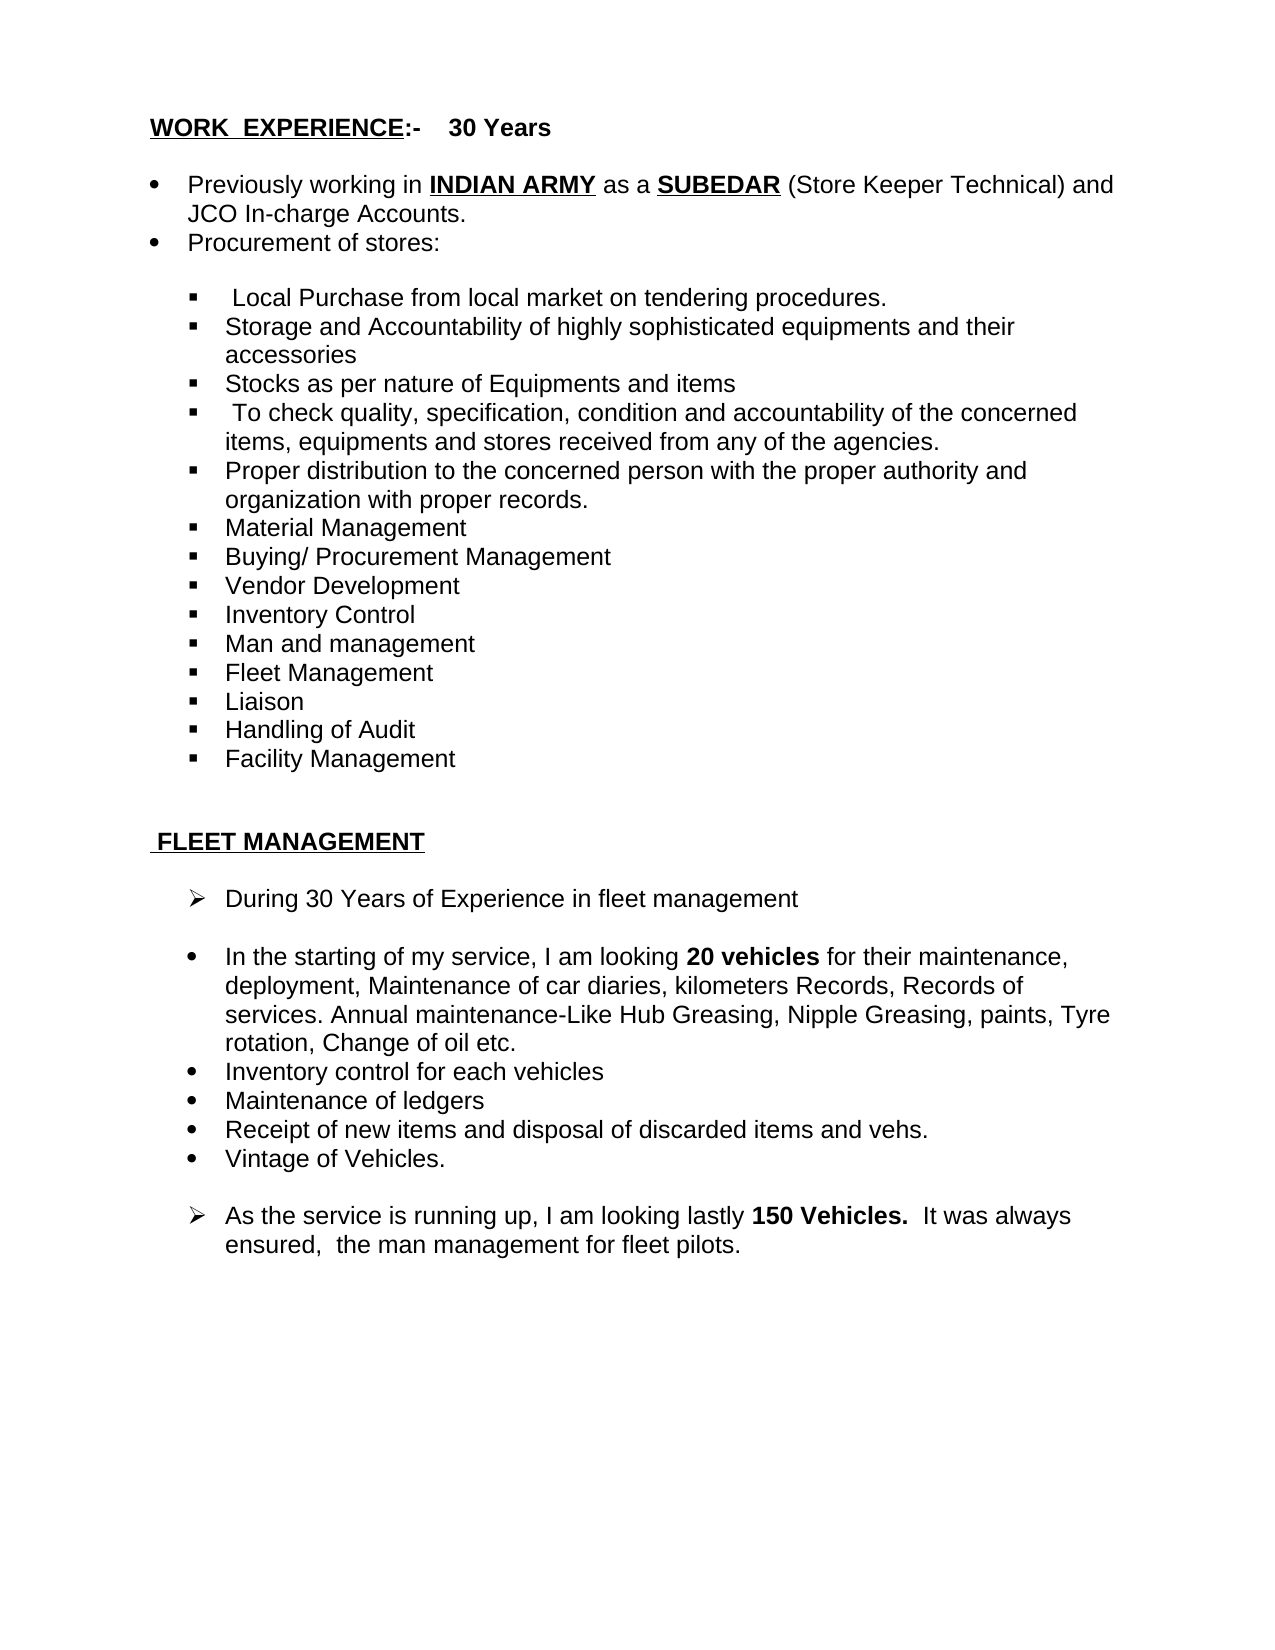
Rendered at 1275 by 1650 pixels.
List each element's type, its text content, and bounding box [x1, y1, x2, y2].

list Inventory Control [187, 600, 1125, 629]
text FLEET MANAGEMENT [150, 827, 1125, 856]
list Facility Management [187, 744, 1125, 773]
list To check quality, specification, condition and accountability of the concerned items, equipments and stores received from any of the agencies. [187, 398, 1125, 456]
list Fleet Management [187, 658, 1125, 686]
list During 30 Years of Experience in fleet management [187, 884, 1125, 913]
list Vintage of Vehicles. [187, 1144, 1125, 1172]
list Liaison [187, 686, 1125, 715]
list In the starting of my service, I am looking 20 vehicles for their maintenance, deployment, Maintenance of car diaries, kilometers Records, Records of services. Annual maintenance-Like Hub Greasing, Nipple Greasing, paints, Tyre rotation, Change of oil etc. [187, 942, 1125, 1057]
list Buying/ Procurement Management [187, 542, 1125, 571]
list Stocks as per nature of Equipments and items [187, 369, 1125, 398]
list Previously working in INDIAN ARMY as a SUBEDAR (Store Keeper Technical) and JCO In-charge Accounts. [150, 170, 1125, 228]
list Storage and Accountability of highly sophisticated equipments and their accessories [187, 312, 1125, 369]
list Receipt of new items and disposal of discarded items and vehs. [187, 1115, 1125, 1144]
list Procurement of stores: [150, 228, 1125, 256]
list Inventory control for each vehicles [187, 1057, 1125, 1086]
list Material Management [187, 513, 1125, 542]
list Proper distribution to the concerned person with the proper authority and organization with proper records. [187, 456, 1125, 513]
list Man and management [187, 629, 1125, 658]
list Handling of Audit [187, 715, 1125, 744]
text WORK EXPERIENCE:- 30 Years [150, 112, 1125, 141]
list As the service is running up, I am looking lastly 150 Vehicles. It was always ensured, the man management for fleet pilots. [187, 1201, 1125, 1259]
list Vendor Development [187, 571, 1125, 600]
list Maintenance of ledgers [187, 1086, 1125, 1115]
list Local Purchase from local market on tendering procedures. [187, 283, 1125, 312]
